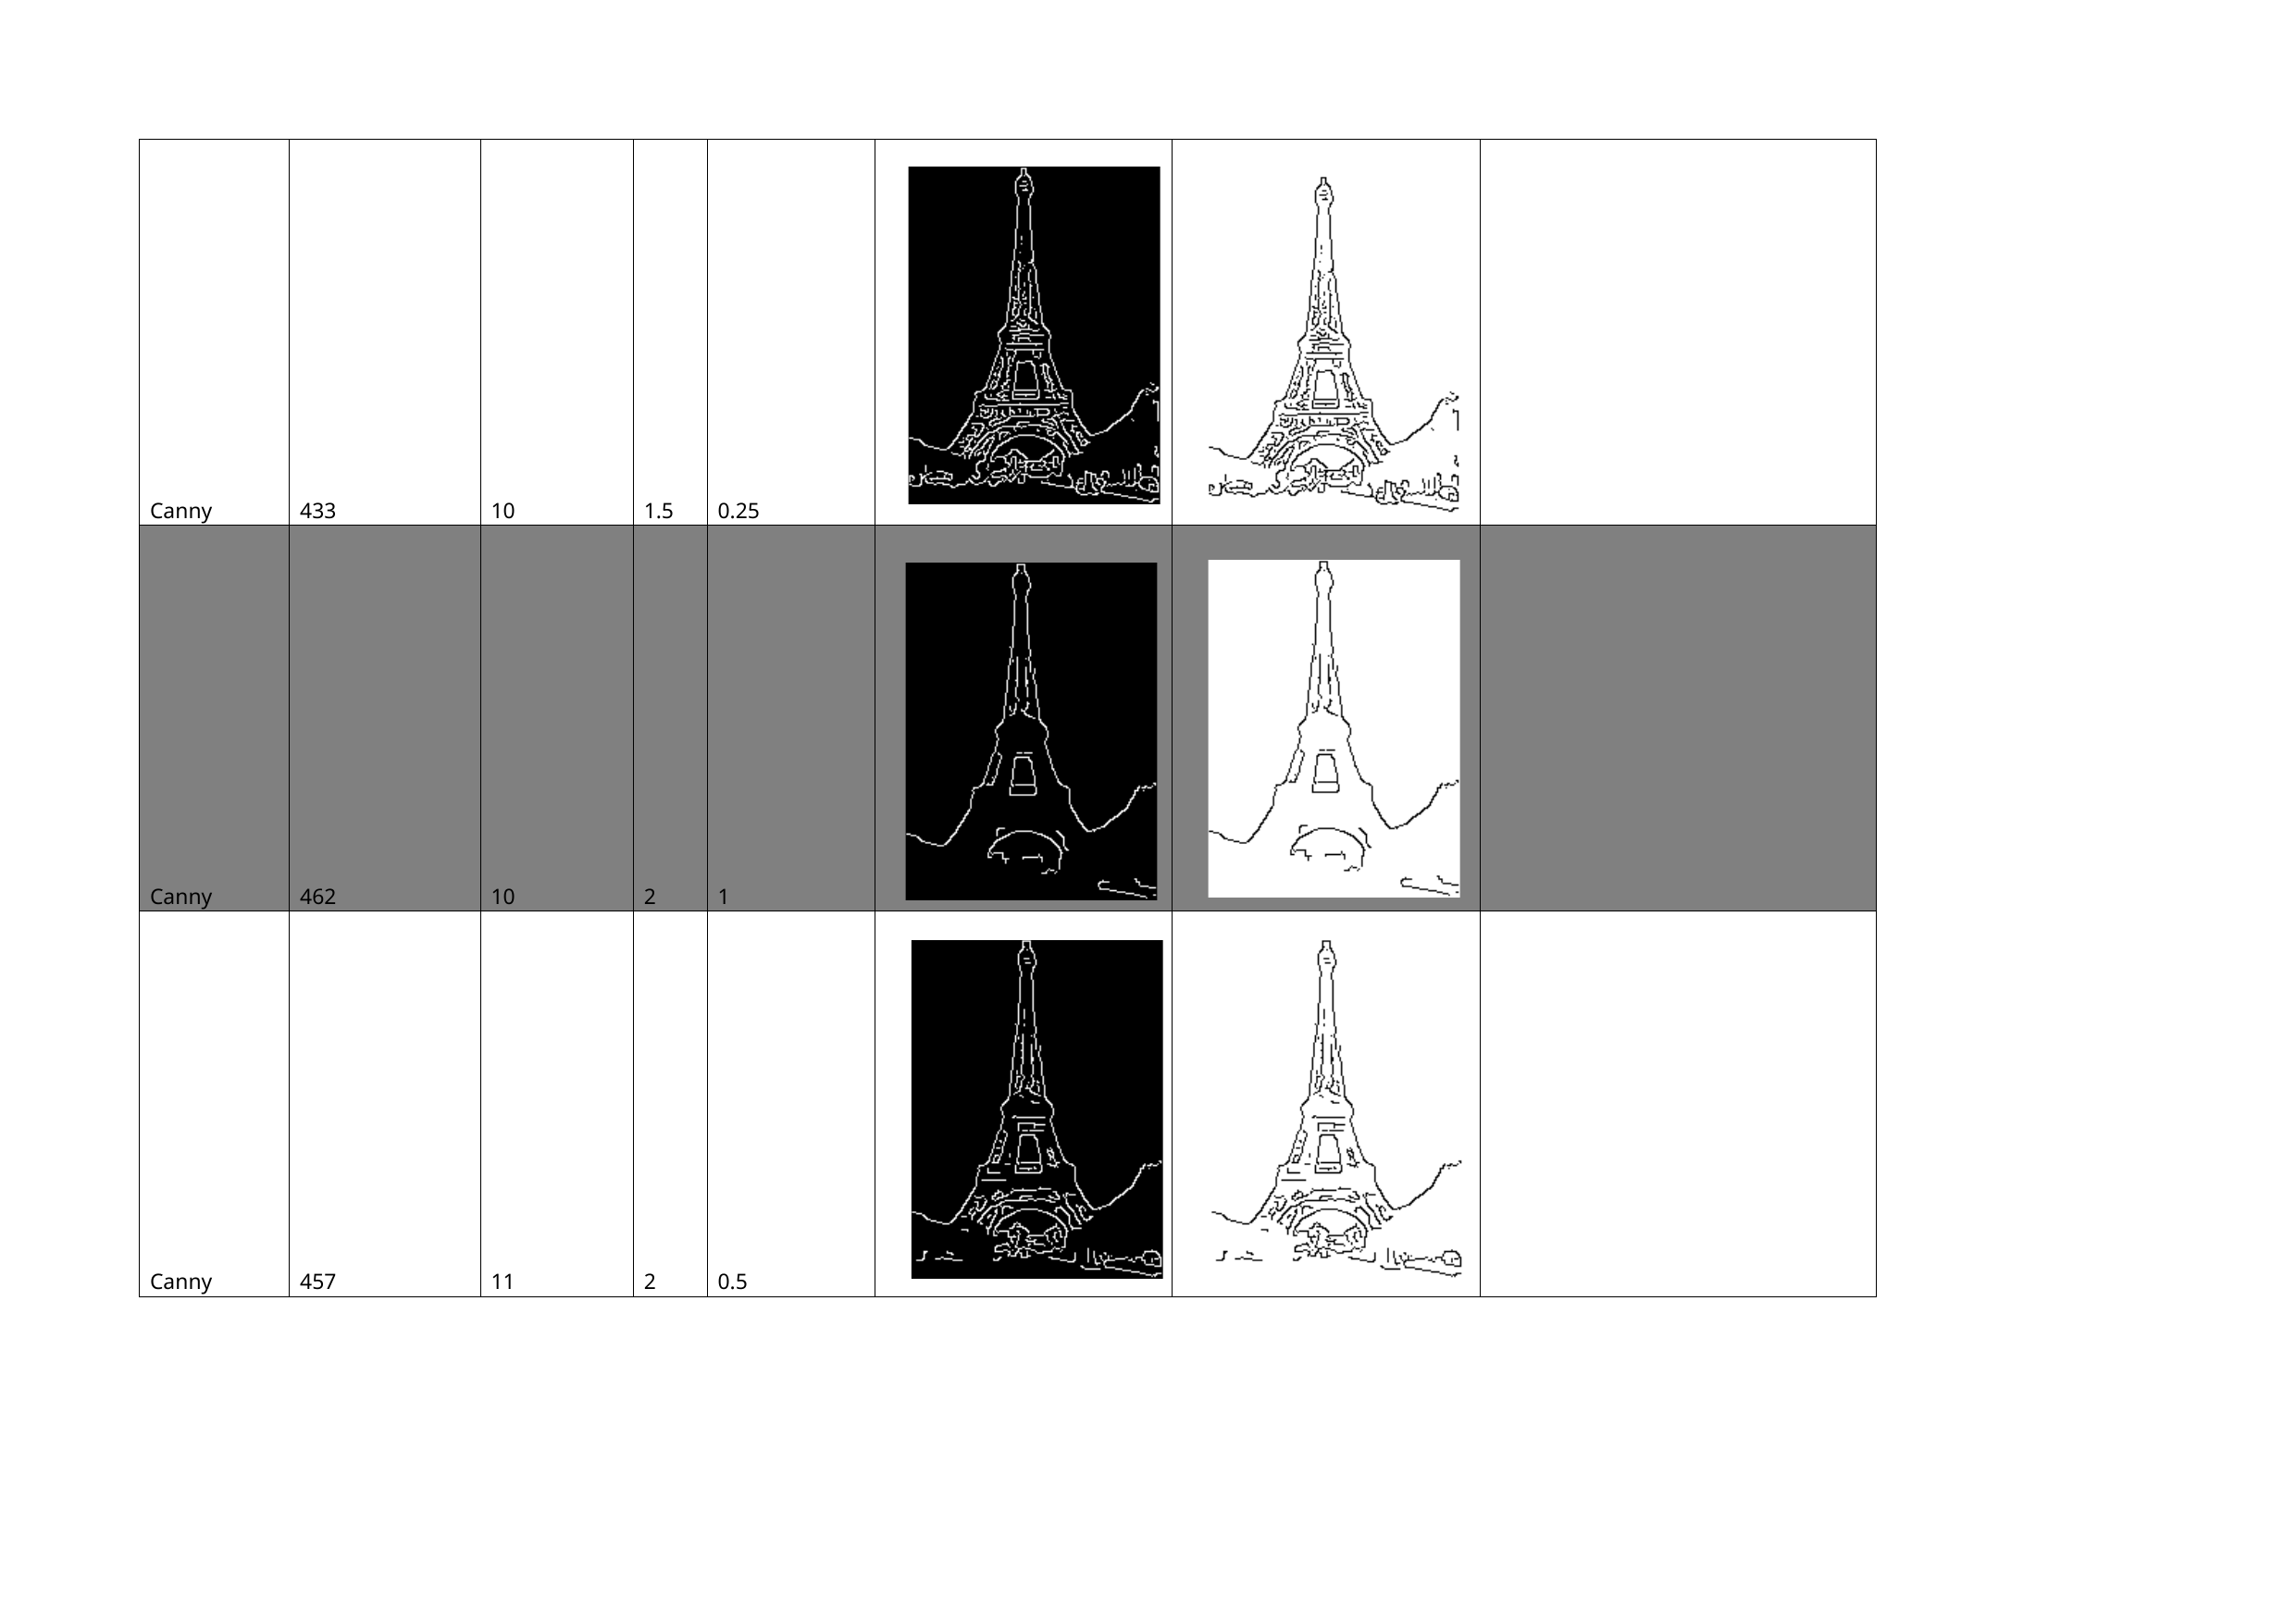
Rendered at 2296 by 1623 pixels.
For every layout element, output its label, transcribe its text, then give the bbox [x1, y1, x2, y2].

table_cell [1481, 911, 1876, 1296]
table_cell 0.5 [708, 911, 875, 1296]
picture [905, 563, 1158, 900]
table_cell [875, 911, 1172, 1296]
table_cell [875, 526, 1172, 911]
table_cell 2 [634, 911, 707, 1296]
table_cell 10 [481, 140, 633, 525]
table_cell [1481, 140, 1876, 525]
table_cell 0.25 [708, 140, 875, 525]
table_cell 457 [290, 911, 480, 1296]
table_cell Canny [140, 911, 289, 1296]
table_cell 433 [290, 140, 480, 525]
picture [1210, 940, 1463, 1279]
table_cell 2 [634, 526, 707, 911]
table_cell [1481, 526, 1876, 911]
table_cell Canny [140, 140, 289, 525]
picture [1208, 176, 1460, 514]
table_cell 10 [481, 526, 633, 911]
picture [908, 167, 1160, 504]
table_cell Canny [140, 526, 289, 911]
table_cell [1173, 140, 1480, 525]
table_cell [875, 140, 1172, 525]
table_cell 1 [708, 526, 875, 911]
table_cell 1.5 [634, 140, 707, 525]
table_cell 462 [290, 526, 480, 911]
table_cell [1173, 911, 1480, 1296]
table_cell [1173, 526, 1480, 911]
picture [1208, 560, 1460, 898]
picture [911, 940, 1163, 1279]
table_cell 11 [481, 911, 633, 1296]
